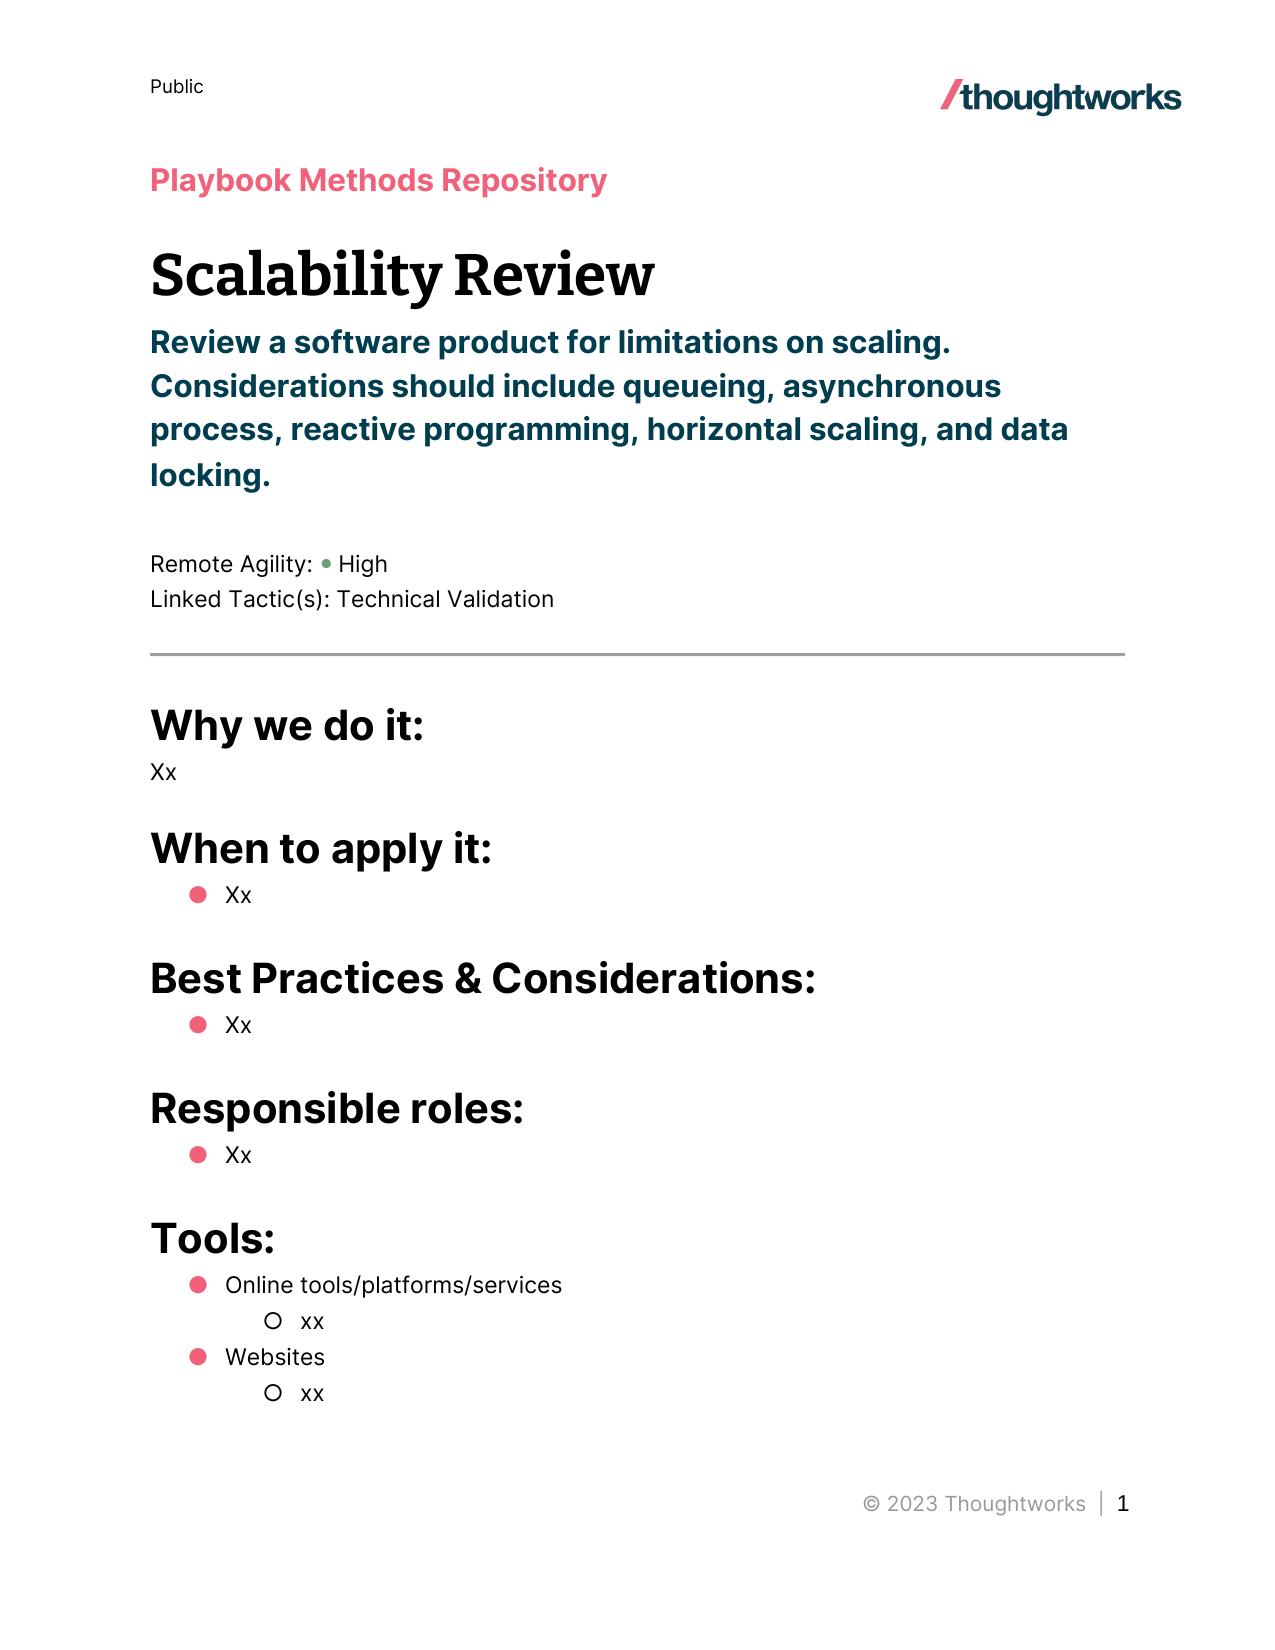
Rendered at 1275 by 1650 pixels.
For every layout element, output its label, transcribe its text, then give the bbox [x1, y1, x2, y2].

subtitle Tools: [150, 1213, 1125, 1263]
subtitle Linked Tactic(s): Technical Validation [150, 585, 1125, 613]
subtitle Best Practices & Considerations: [150, 953, 1125, 1003]
list xx [262, 1307, 1125, 1334]
subtitle Online tools/platforms/services [187, 1271, 1125, 1299]
subtitle Responsible roles: [150, 1083, 1125, 1133]
text Xx [150, 758, 1125, 786]
subtitle Scalability Review [150, 241, 1125, 311]
subtitle Playbook Methods Repository [150, 161, 1129, 199]
list Xx [187, 881, 1125, 909]
subtitle Websites [187, 1343, 1125, 1371]
picture [940, 79, 1182, 117]
list xx [262, 1379, 1125, 1406]
list Xx [187, 1141, 1125, 1169]
list Xx [187, 1011, 1125, 1039]
text Review a software product for limitations on scaling. Considerations should include queueing, asynchronous process, reactive programming, horizontal scaling, and data locking. [150, 323, 1125, 496]
subtitle When to apply it: [150, 823, 1125, 873]
subtitle Remote Agility: • High [150, 544, 1125, 580]
subtitle Why we do it: [150, 700, 1125, 751]
